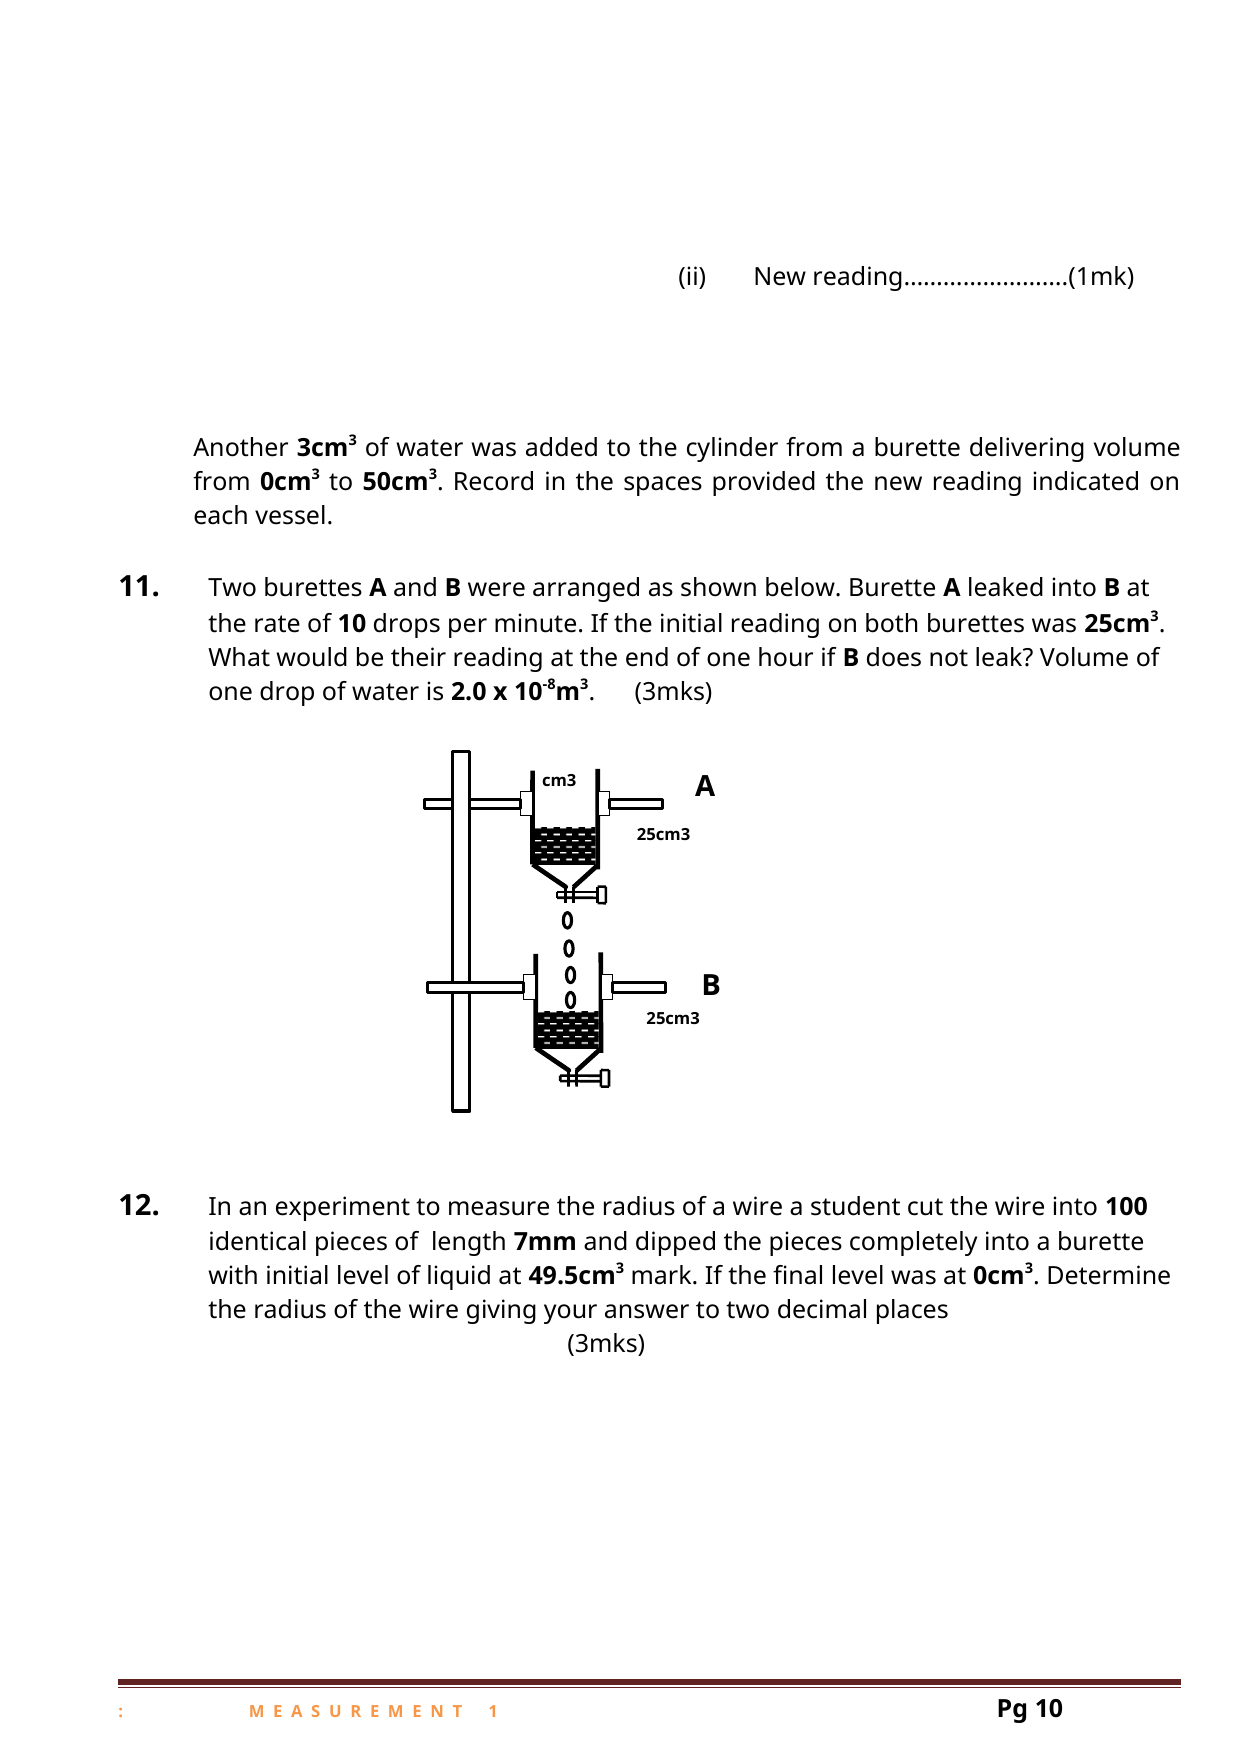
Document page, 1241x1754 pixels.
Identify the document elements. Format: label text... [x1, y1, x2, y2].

list In an experiment to measure the radius of a wire a student cut the wire into 100 identical pieces of length 7mm and dipped the pieces completely into a burette with initial level of liquid at 49.5cm3 mark. If the final level was at 0cm3. Determine the radius of the wire giving your answer to two decimal places (3mks) [118, 1184, 1181, 1360]
picture [535, 827, 596, 865]
text Another 3cm3 of water was added to the cylinder from a burette delivering volume from 0cm3 to 50cm3. Record in the spaces provided the new reading indicated on each vessel. [193, 429, 1181, 531]
picture [538, 1011, 599, 1049]
list Two burettes A and B were arranged as shown below. Burette A leaked into B at the rate of 10 drops per minute. If the initial reading on both burettes was 25cm3. What would be their reading at the end of one hour if B does not leak? Volume of one drop of water is 2.0 x 10-8m3. (3mks) [118, 566, 1181, 707]
list New reading…………………….(1mk) [678, 259, 1181, 293]
